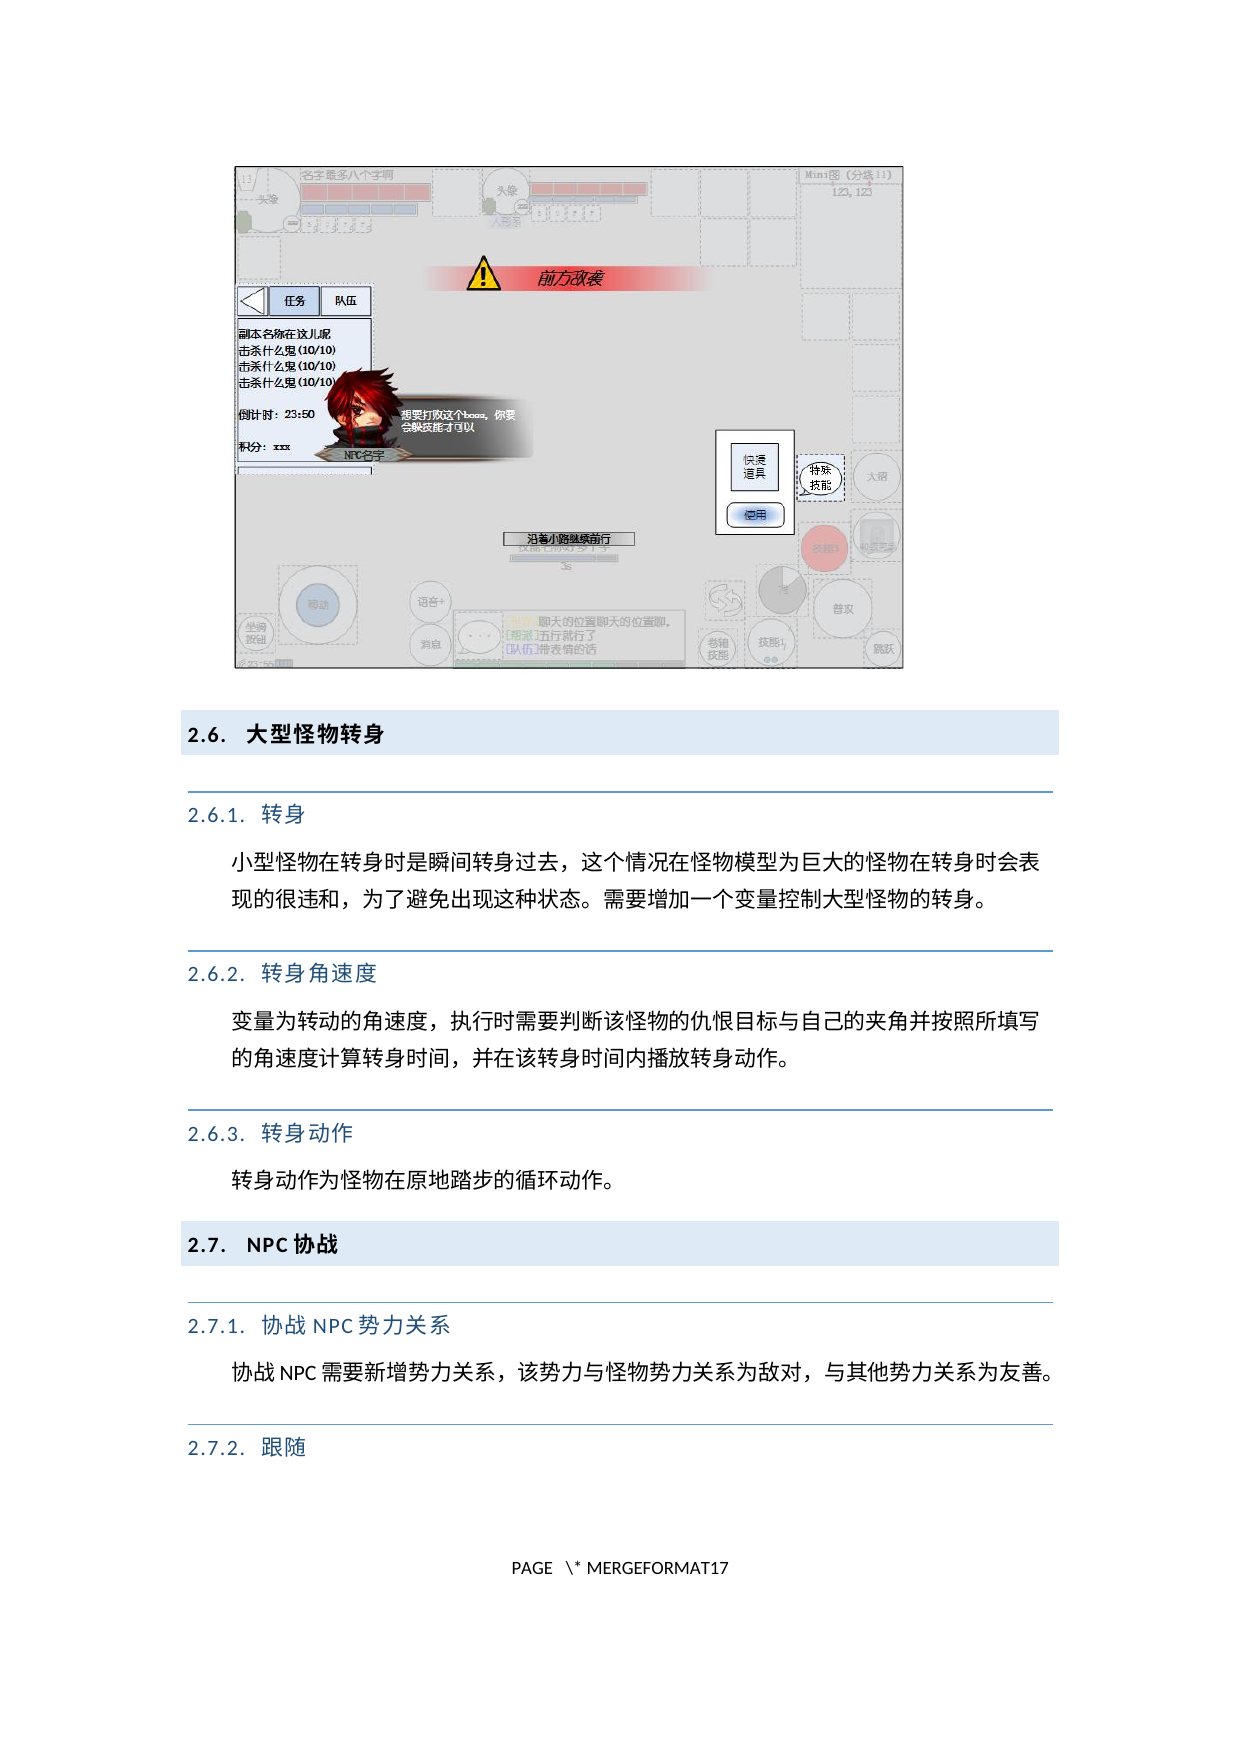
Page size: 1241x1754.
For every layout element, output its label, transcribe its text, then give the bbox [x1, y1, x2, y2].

subtitle NPC协战 [188, 1227, 1053, 1259]
subtitle 协战Npc势力关系 [187, 1303, 1053, 1340]
picture [231, 165, 904, 674]
subtitle 大型怪物转身 [188, 717, 1053, 749]
text 小型怪物在转身时是瞬间转身过去，这个情况在怪物模型为巨大的怪物在转身时会表现的很违和，为了避免出现这种状态。需要增加一个变量控制大型怪物的转身。 [231, 844, 1053, 914]
subtitle 转身 [187, 792, 1053, 829]
text 协战NPC需要新增势力关系，该势力与怪物势力关系为敌对，与其他势力关系为友善。 [231, 1355, 1053, 1387]
subtitle 转身角速度 [187, 951, 1053, 988]
subtitle 跟随 [187, 1425, 1053, 1462]
text 变量为转动的角速度，执行时需要判断该怪物的仇恨目标与自己的夹角并按照所填写的角速度计算转身时间，并在该转身时间内播放转身动作。 [231, 1004, 1053, 1073]
text 转身动作为怪物在原地踏步的循环动作。 [231, 1163, 1053, 1195]
subtitle 转身动作 [187, 1110, 1053, 1148]
